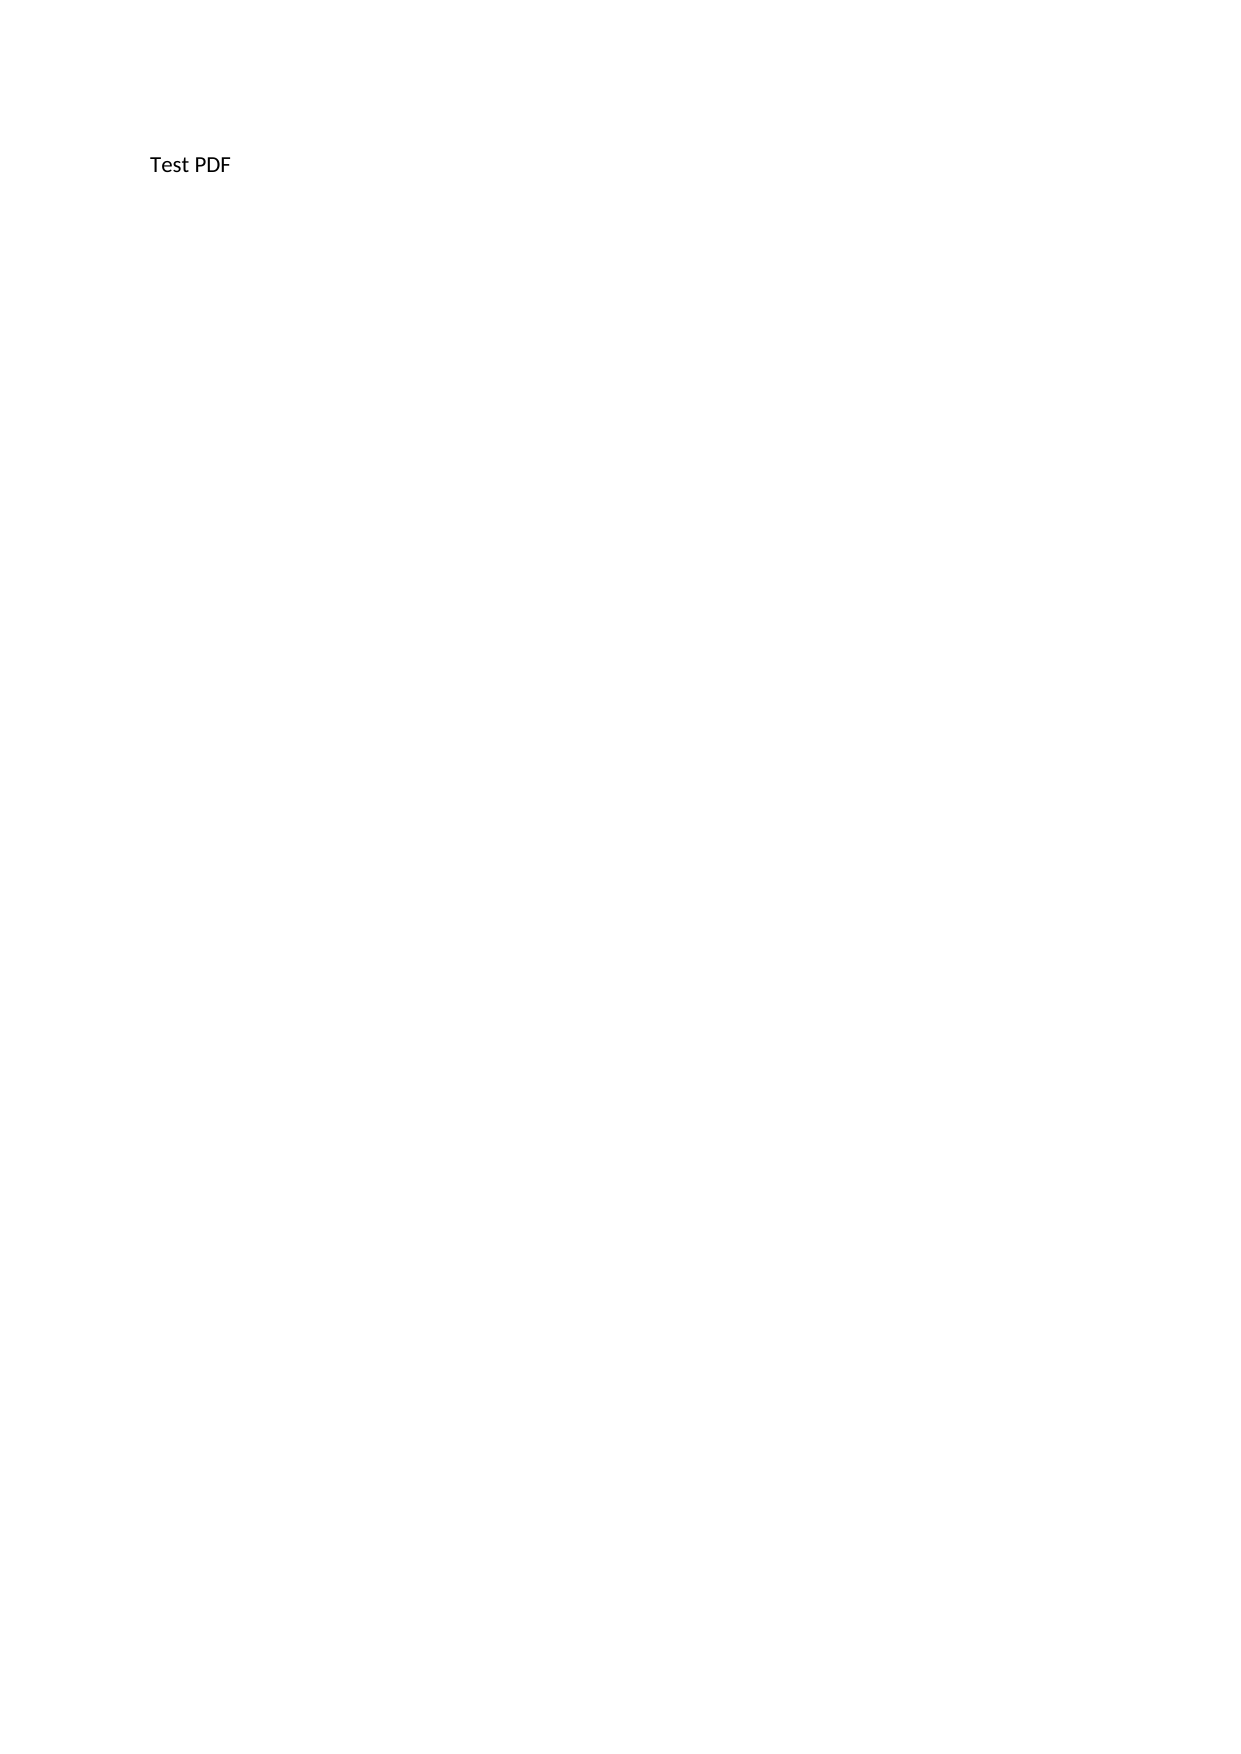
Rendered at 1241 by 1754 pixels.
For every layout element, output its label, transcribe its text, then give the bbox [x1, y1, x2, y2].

text Test PDF [150, 150, 1090, 178]
